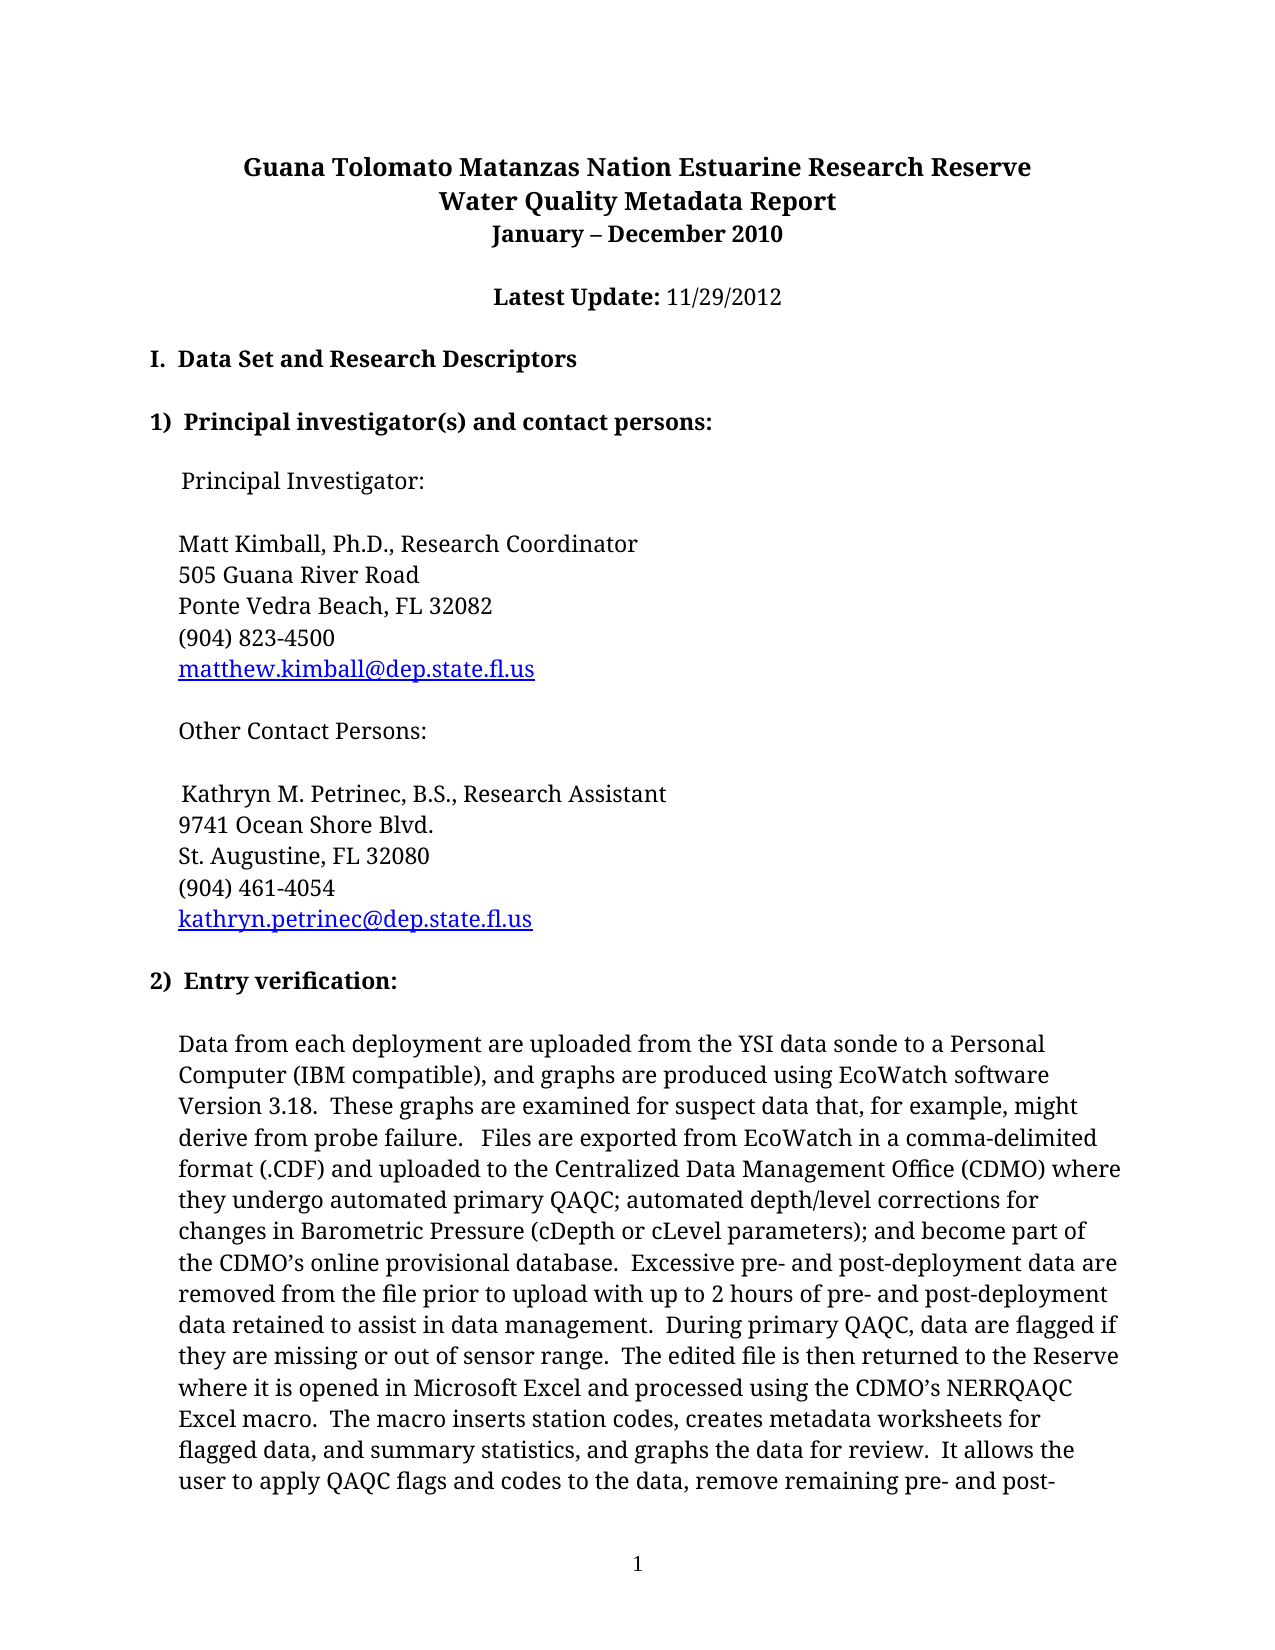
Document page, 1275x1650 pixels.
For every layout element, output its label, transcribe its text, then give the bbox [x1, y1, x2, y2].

text January – December 2010 [150, 218, 1125, 249]
text Water Quality Metadata Report [150, 184, 1125, 218]
text Principal Investigator: [150, 465, 1125, 497]
text matthew.kimball@dep.state.fl.us [150, 653, 1125, 684]
text Other Contact Persons: [150, 715, 1125, 747]
text 1) Principal investigator(s) and contact persons: [150, 406, 1125, 437]
text (904) 461-4054 [150, 872, 1125, 903]
text (904) 823-4500 [150, 622, 1125, 653]
text 2) Entry verification: [150, 965, 1125, 997]
text Matt Kimball, Ph.D., Research Coordinator [150, 528, 1125, 559]
text kathryn.petrinec@dep.state.fl.us [150, 903, 1125, 934]
text 505 Guana River Road [150, 559, 1125, 590]
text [178, 1028, 1125, 1497]
text 9741 Ocean Shore Blvd. [150, 809, 1125, 840]
text Latest Update: 11/29/2012 [150, 281, 1125, 312]
text Guana Tolomato Matanzas Nation Estuarine Research Reserve [150, 150, 1125, 184]
text St. Augustine, FL 32080 [150, 840, 1125, 872]
text Kathryn M. Petrinec, B.S., Research Assistant [150, 778, 1125, 809]
text I. Data Set and Research Descriptors [150, 343, 1125, 374]
text Ponte Vedra Beach, FL 32082 [150, 590, 1125, 622]
